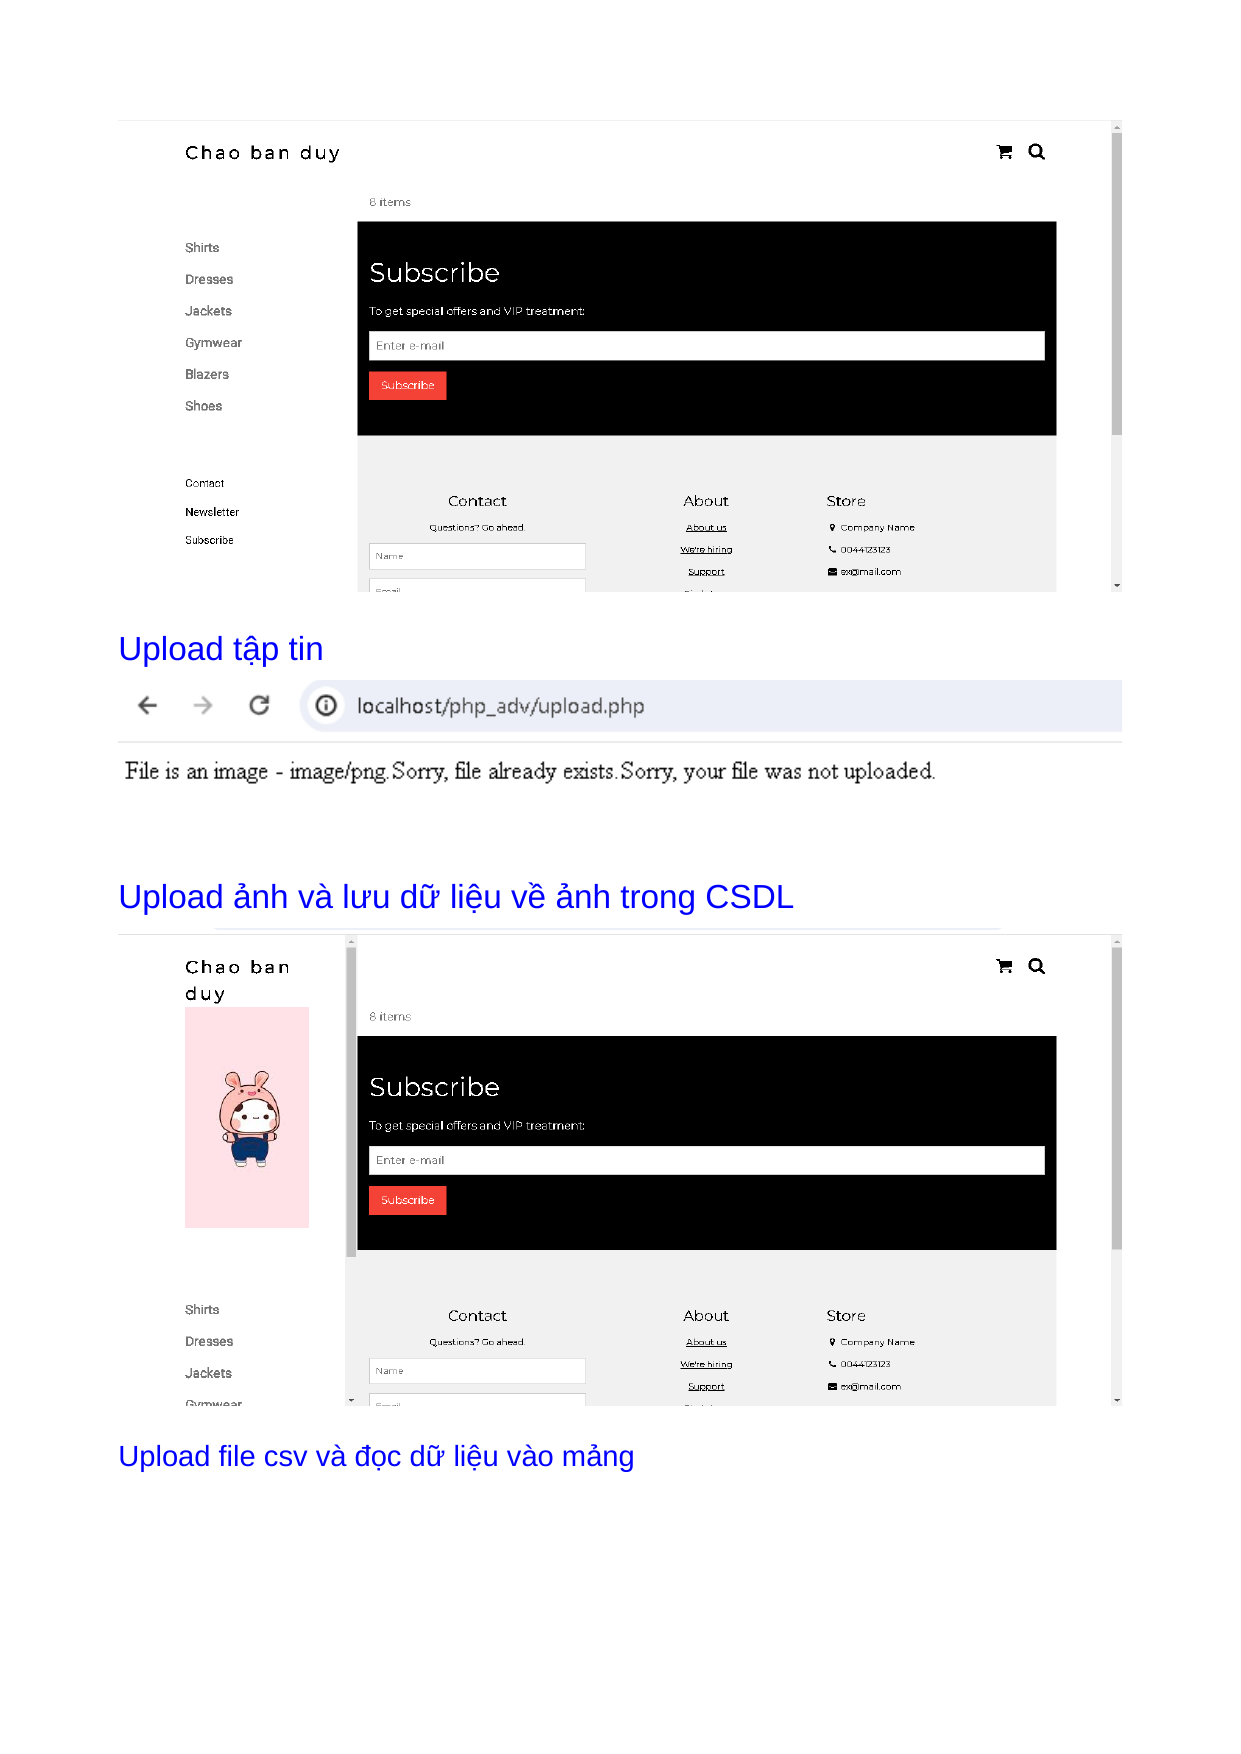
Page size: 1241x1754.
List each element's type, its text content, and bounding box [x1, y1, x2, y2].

subtitle Upload tập tin [118, 629, 1122, 667]
picture [118, 680, 1123, 840]
picture [118, 928, 1123, 1406]
picture [118, 118, 1123, 592]
subtitle Upload ảnh và lưu dữ liệu về ảnh trong CSDL [118, 877, 1122, 916]
text Upload file csv và đọc dữ liệu vào mảng [118, 1439, 1122, 1472]
